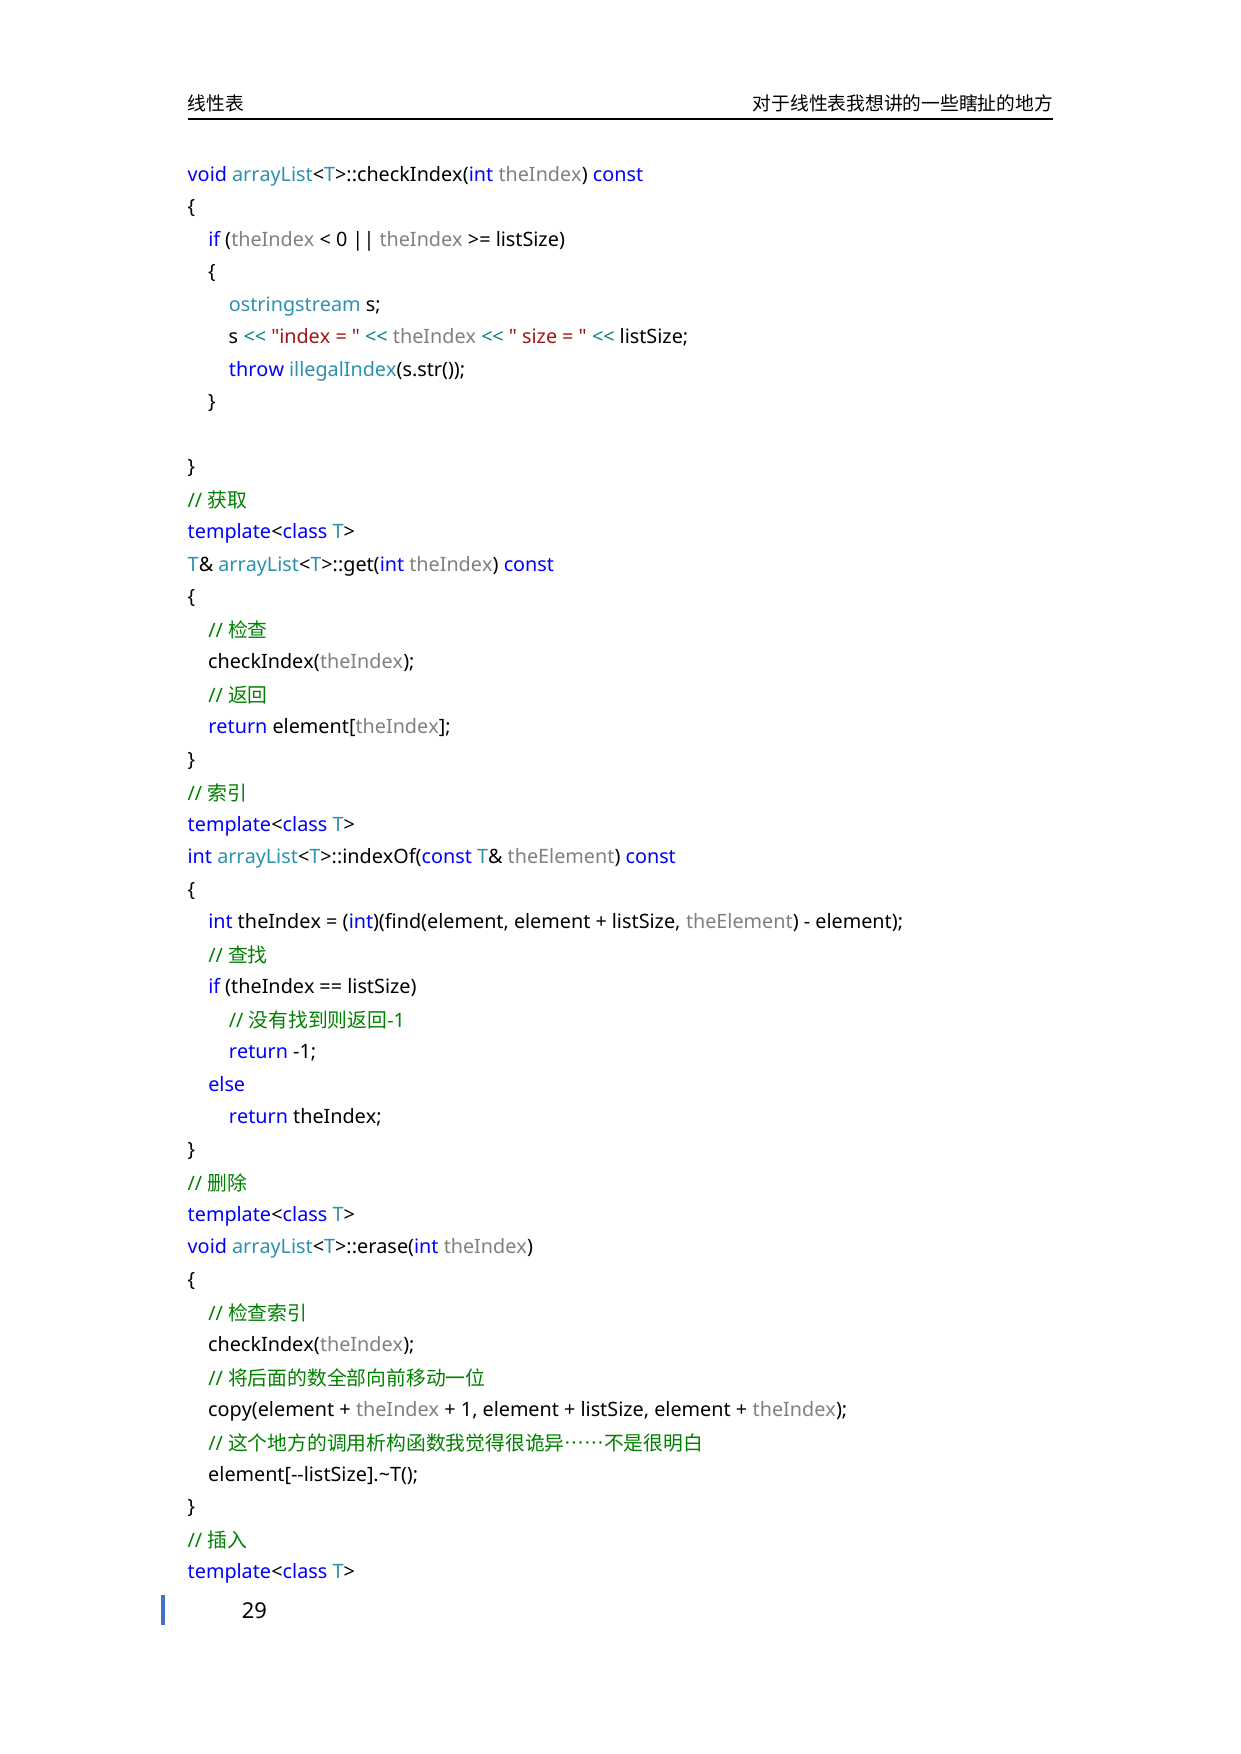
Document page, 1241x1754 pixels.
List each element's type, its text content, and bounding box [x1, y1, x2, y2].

text template<class T> [187, 515, 1053, 548]
text // 查找 [187, 938, 1053, 970]
text // 获取 [187, 483, 1053, 515]
text copy(element + theIndex + 1, element + listSize, element + theIndex); [187, 1393, 1053, 1425]
text // 这个地方的调用析构函数我觉得很诡异……不是很明白 [187, 1425, 1053, 1458]
text T& arrayList<T>::get(int theIndex) const [187, 548, 1053, 580]
text } [187, 1133, 1053, 1165]
text // 索引 [187, 775, 1053, 808]
text element[--listSize].~T(); [187, 1458, 1053, 1490]
text template<class T> [187, 808, 1053, 840]
text { [187, 580, 1053, 613]
text { [187, 255, 1053, 288]
text // 检查 [187, 613, 1053, 645]
text // 检查索引 [187, 1295, 1053, 1328]
text { [187, 190, 1053, 223]
text void arrayList<T>::checkIndex(int theIndex) const [187, 158, 1053, 190]
text int theIndex = (int)(find(element, element + listSize, theElement) - element); [187, 905, 1053, 938]
text s << "index = " << theIndex << " size = " << listSize; [187, 320, 1053, 353]
text ostringstream s; [187, 288, 1053, 320]
text else [187, 1068, 1053, 1100]
text if (theIndex < 0 || theIndex >= listSize) [187, 223, 1053, 255]
text template<class T> [187, 1555, 1053, 1588]
text template<class T> [187, 1198, 1053, 1230]
text { [187, 873, 1053, 905]
text checkIndex(theIndex); [187, 1328, 1053, 1360]
text if (theIndex == listSize) [187, 970, 1053, 1003]
text return -1; [187, 1035, 1053, 1068]
text // 将后面的数全部向前移动一位 [187, 1360, 1053, 1393]
text } [187, 743, 1053, 775]
text throw illegalIndex(s.str()); [187, 353, 1053, 385]
text } [187, 1490, 1053, 1523]
text // 插入 [187, 1523, 1053, 1555]
text // 返回 [187, 678, 1053, 710]
text } [187, 450, 1053, 483]
text // 没有找到则返回-1 [187, 1003, 1053, 1035]
text } [187, 385, 1053, 418]
text { [187, 1263, 1053, 1295]
text void arrayList<T>::erase(int theIndex) [187, 1230, 1053, 1263]
text return theIndex; [187, 1100, 1053, 1133]
text // 删除 [187, 1165, 1053, 1198]
text checkIndex(theIndex); [187, 645, 1053, 678]
text return element[theIndex]; [187, 710, 1053, 743]
text int arrayList<T>::indexOf(const T& theElement) const [187, 840, 1053, 873]
